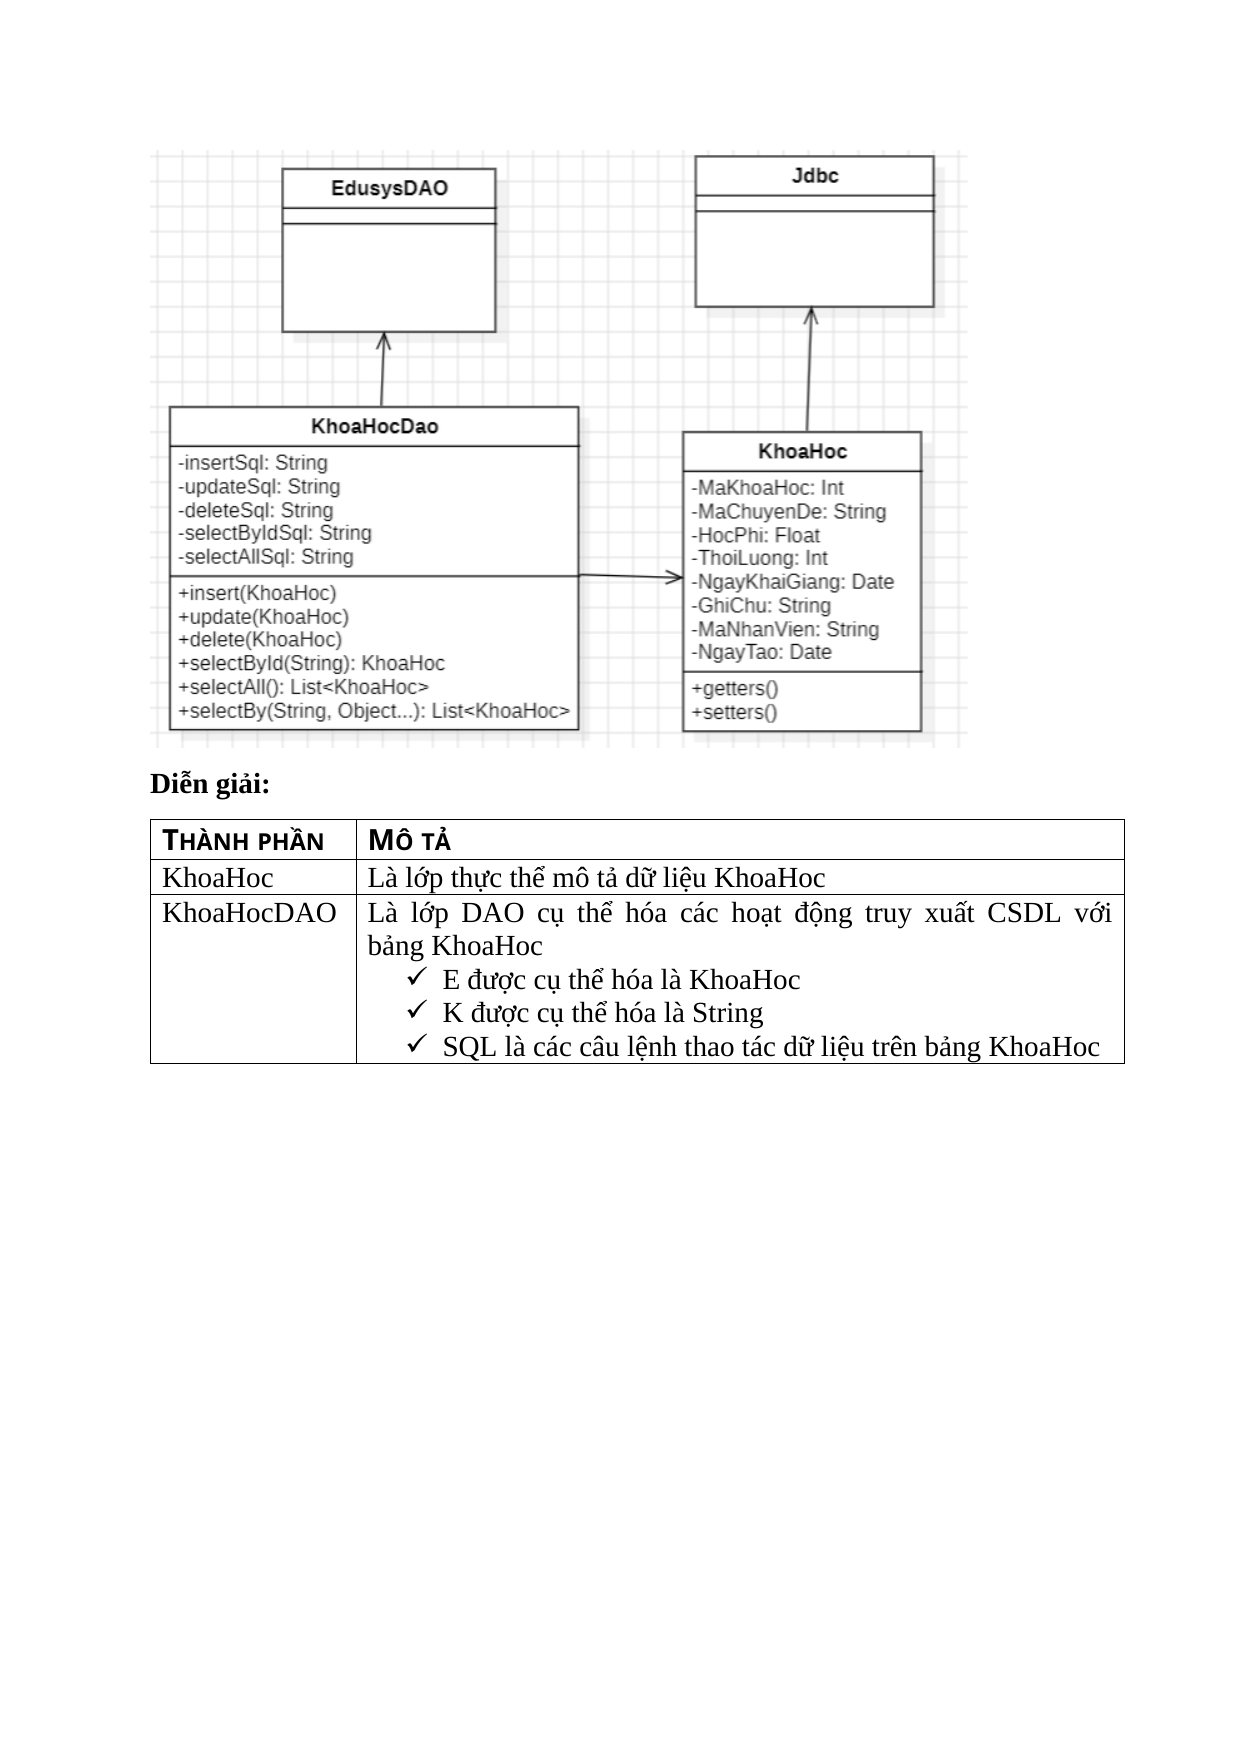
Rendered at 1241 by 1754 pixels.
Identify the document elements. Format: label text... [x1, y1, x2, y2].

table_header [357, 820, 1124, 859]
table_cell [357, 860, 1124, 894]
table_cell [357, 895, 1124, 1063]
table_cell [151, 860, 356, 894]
picture [150, 150, 968, 748]
text Diễn giải: [150, 766, 1090, 800]
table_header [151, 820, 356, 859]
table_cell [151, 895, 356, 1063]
